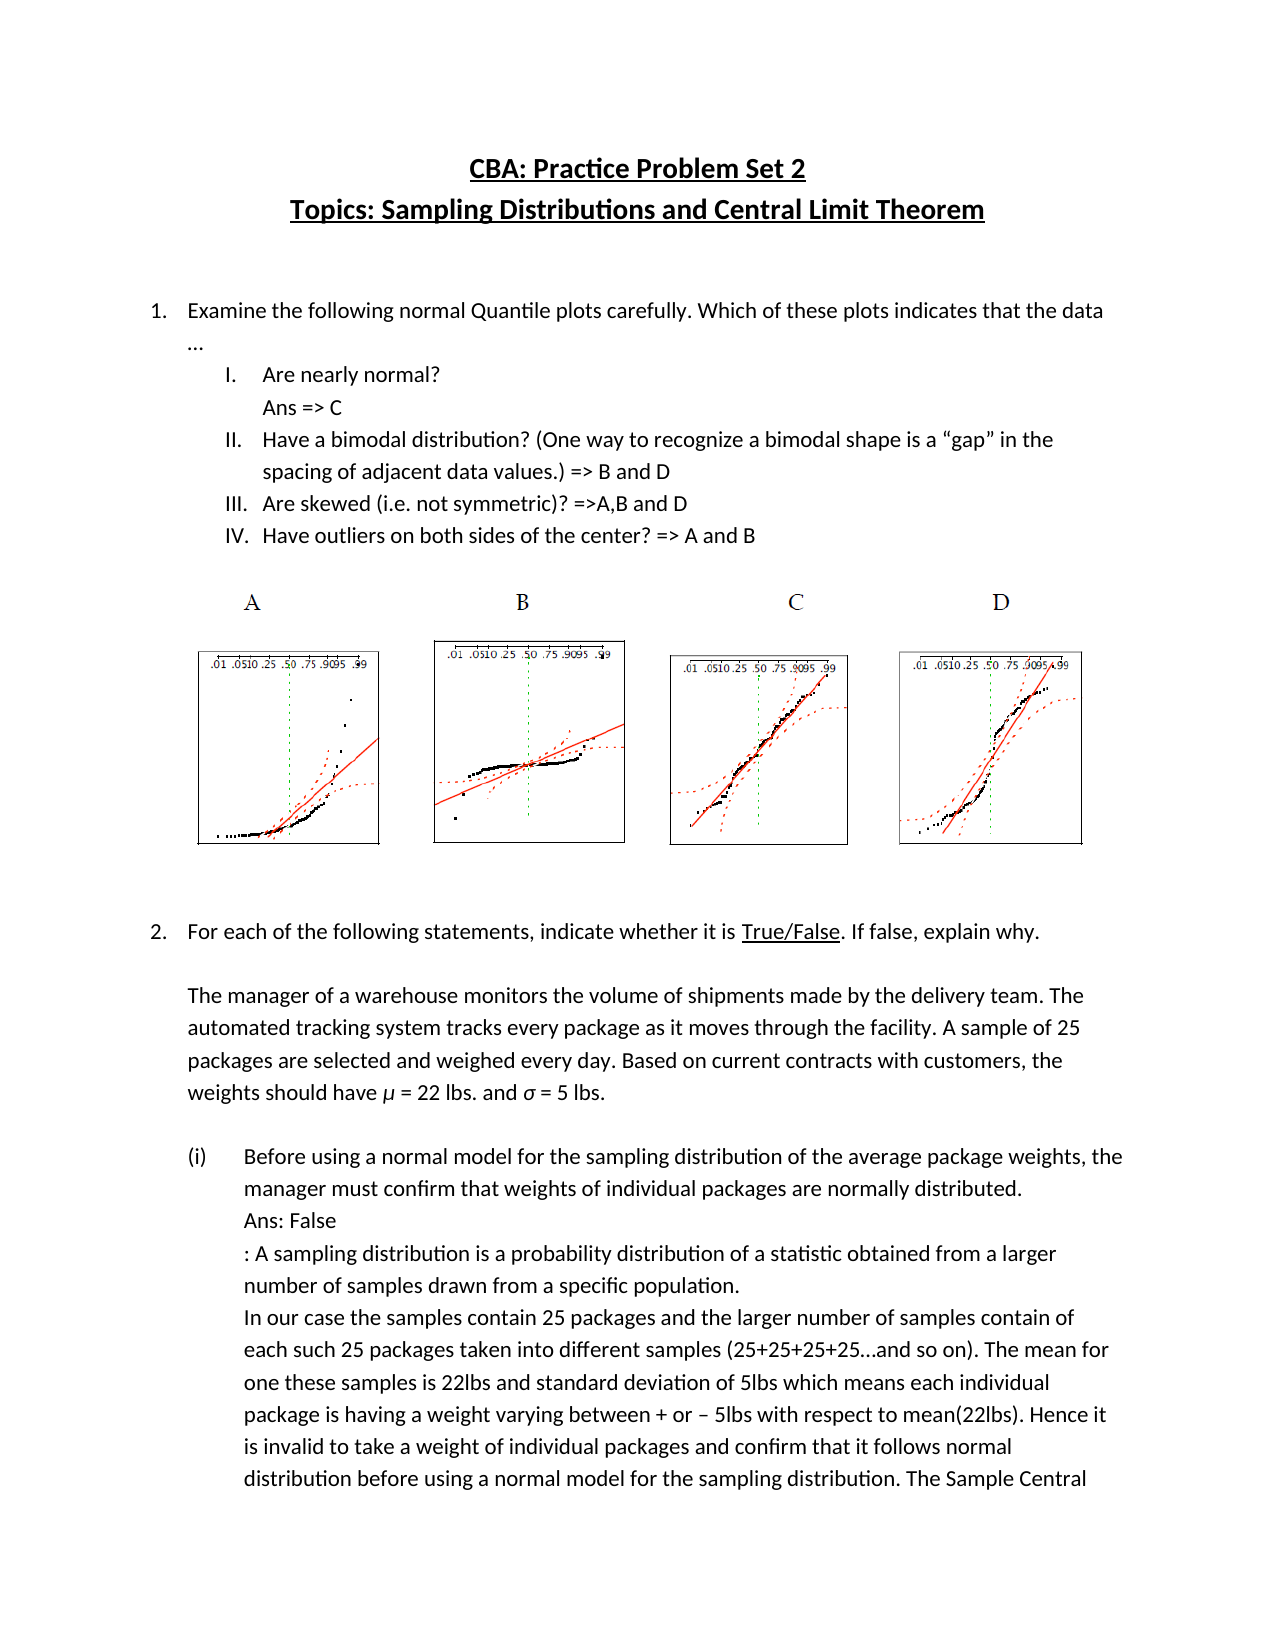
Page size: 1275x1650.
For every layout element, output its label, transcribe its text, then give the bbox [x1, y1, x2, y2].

list Have outliers on both sides of the center? => A and B [225, 522, 1125, 549]
list : A sampling distribution is a probability distribution of a statistic obtained from a larger number of samples drawn from a specific population. [244, 1239, 1125, 1299]
text The manager of a warehouse monitors the volume of shipments made by the delivery team. The automated tracking system tracks every package as it moves through the facility. A sample of 25 packages are selected and weighed every day. Based on current contracts with customers, the weights should have μ = 22 lbs. and σ = 5 lbs. [187, 981, 1125, 1106]
text CBA: Practice Problem Set 2 [150, 150, 1125, 186]
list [244, 1303, 1125, 1492]
list Are nearly normal? [225, 361, 1125, 389]
text Ans => C [262, 393, 1125, 421]
text Topics: Sampling Distributions and Central Limit Theorem [150, 191, 1125, 227]
list Examine the following normal Quantile plots carefully. Which of these plots indicates that the data … [150, 296, 1125, 356]
list Ans: False [244, 1207, 1125, 1235]
list For each of the following statements, indicate whether it is True/False. If false, explain why. [150, 917, 1125, 945]
list Before using a normal model for the sampling distribution of the average package weights, the manager must confirm that weights of individual packages are normally distributed. [187, 1142, 1125, 1202]
list Are skewed (i.e. not symmetric)? =>A,B and D [225, 489, 1125, 517]
list Have a bimodal distribution? (One way to recognize a bimodal shape is a “gap” in the spacing of adjacent data values.) => B and D [225, 425, 1125, 485]
